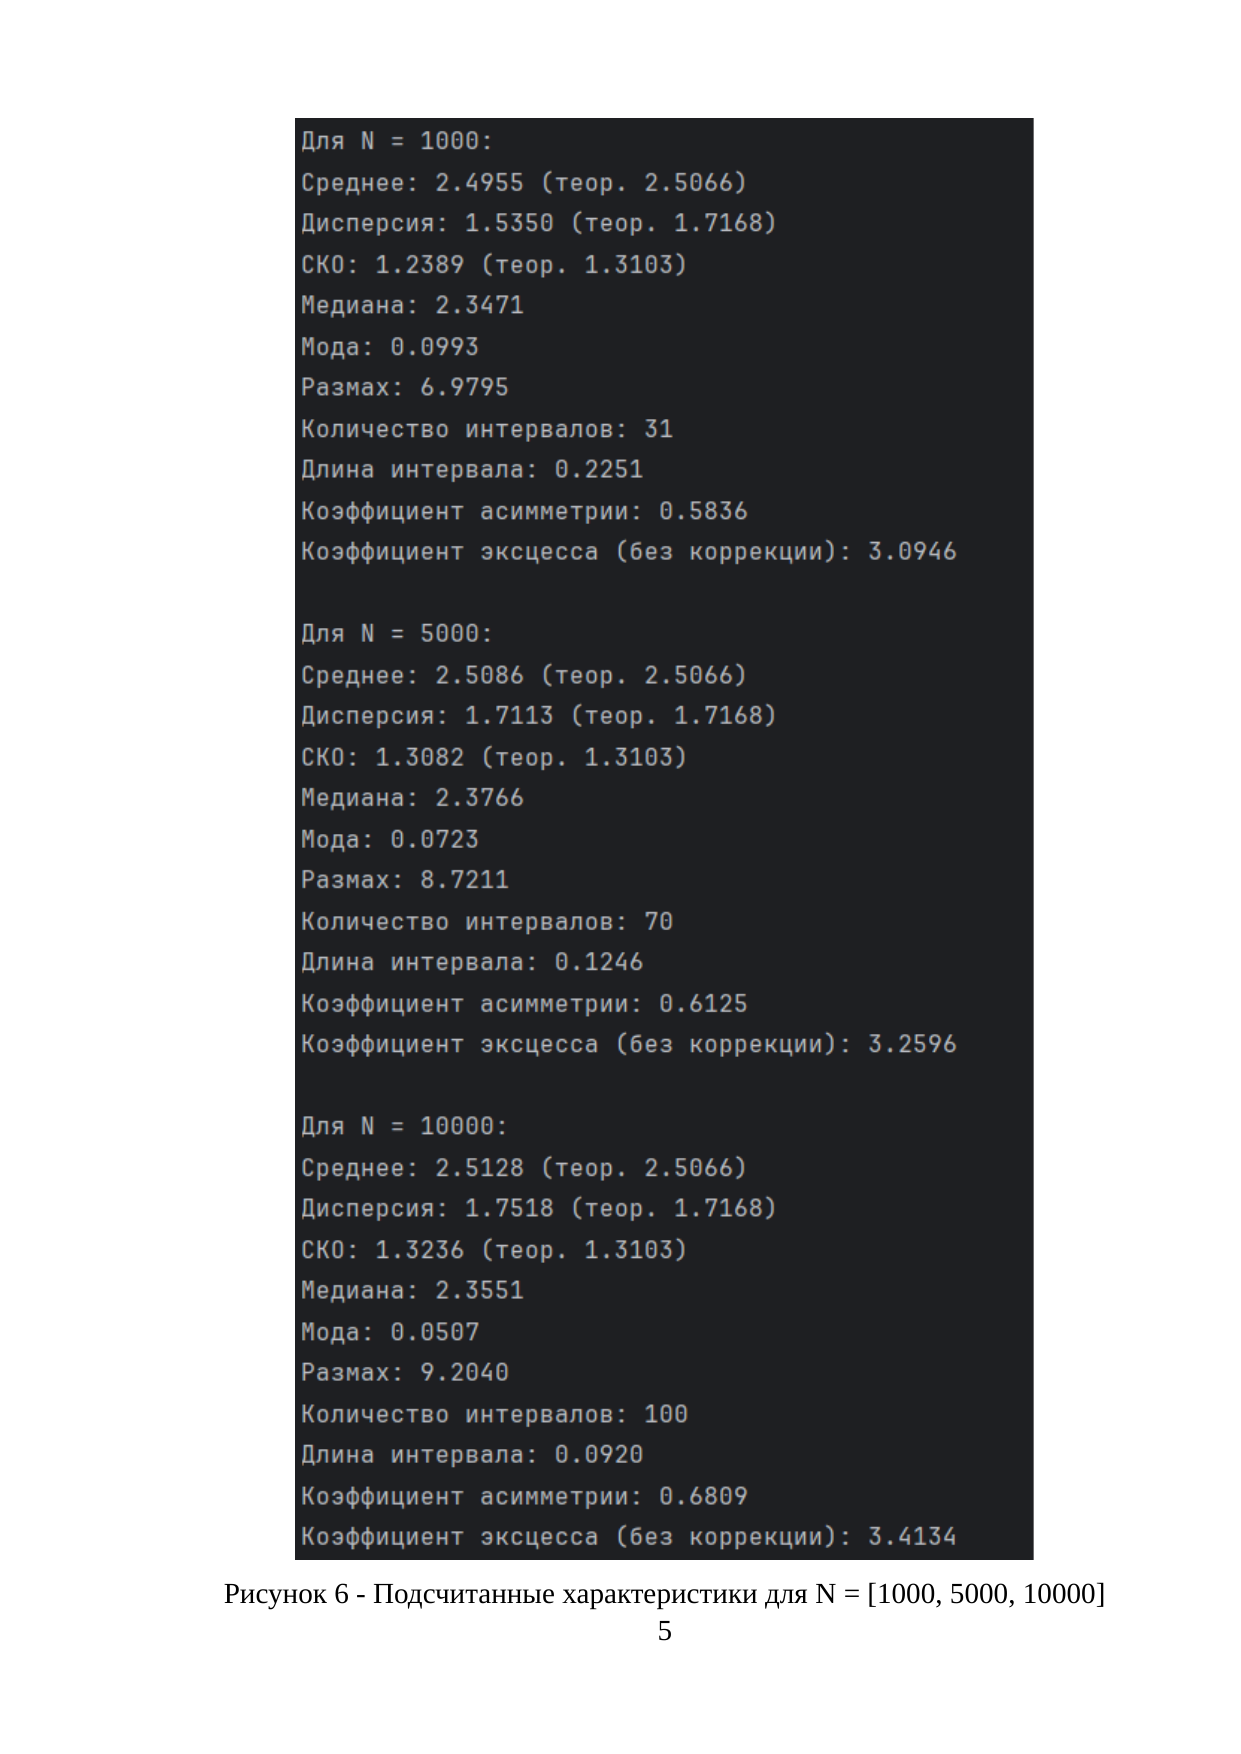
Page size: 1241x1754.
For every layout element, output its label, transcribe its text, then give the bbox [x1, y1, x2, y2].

text Рисунок 6 - Подсчитанные характеристики для N = [1000, 5000, 10000] [177, 1577, 1152, 1610]
picture [295, 118, 1034, 1560]
